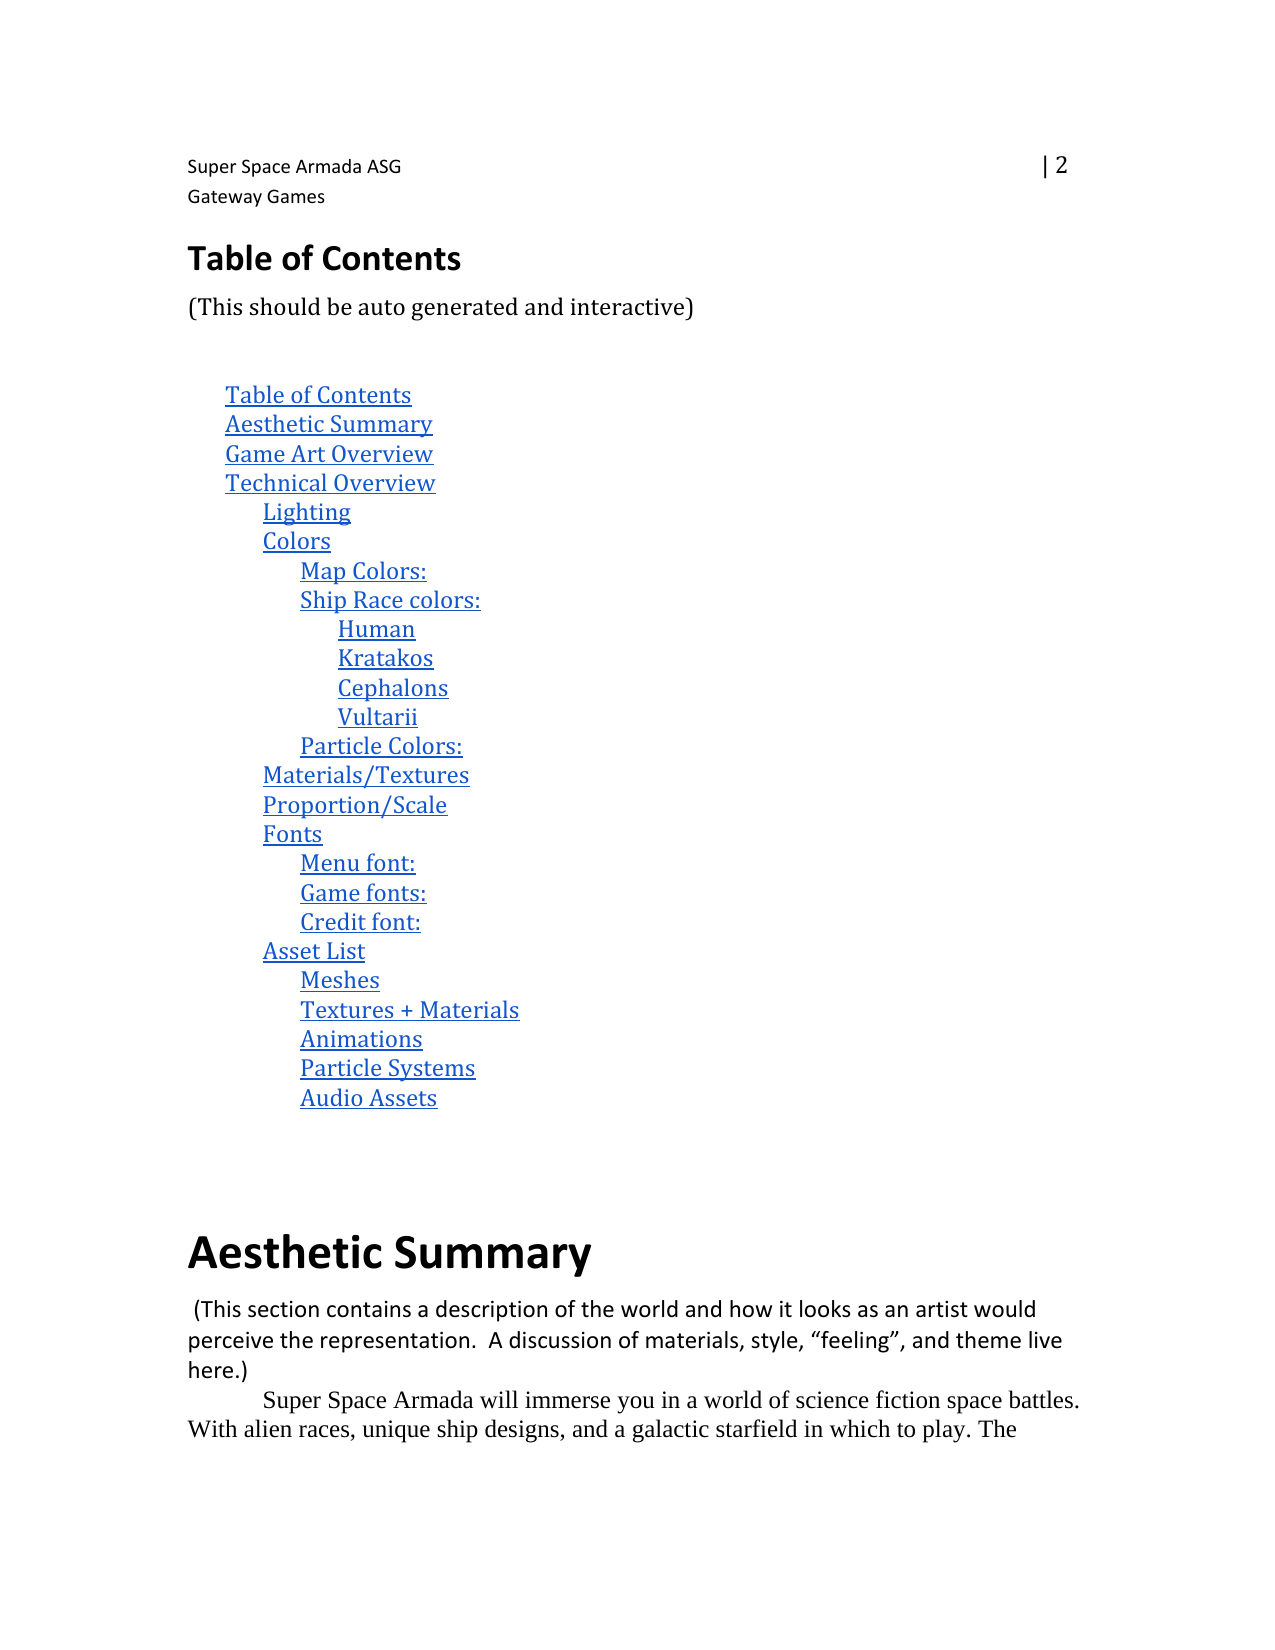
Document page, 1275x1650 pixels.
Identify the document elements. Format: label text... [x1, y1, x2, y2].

text Proportion/Scale [262, 789, 1087, 819]
text Materials/Textures [262, 760, 1087, 789]
text Audio Assets [300, 1082, 1087, 1111]
text Aesthetic Summary [225, 409, 1087, 438]
text (This should be auto generated and interactive) [187, 292, 1087, 321]
text Fonts [262, 819, 1087, 848]
text Table of Contents [225, 380, 1087, 409]
text Technical Overview [225, 467, 1087, 497]
text Particle Colors: [300, 731, 1087, 760]
text Human [337, 614, 1087, 643]
text Vultarii [337, 702, 1087, 731]
text Particle Systems [300, 1053, 1087, 1082]
text Colors [262, 526, 1087, 555]
text Kratakos [337, 643, 1087, 672]
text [187, 1385, 1087, 1443]
text Asset List [262, 936, 1087, 965]
text Game Art Overview [225, 438, 1087, 467]
text Game fonts: [300, 877, 1087, 907]
text Ship Race colors: [300, 584, 1087, 614]
text Meshes [300, 965, 1087, 994]
subtitle Table of Contents [187, 233, 1087, 279]
text Credit font: [300, 907, 1087, 936]
text Textures + Materials [300, 994, 1087, 1024]
subtitle Aesthetic Summary [187, 1220, 1087, 1281]
text Menu font: [300, 848, 1087, 877]
text Map Colors: [300, 555, 1087, 584]
text Animations [300, 1024, 1087, 1053]
text (This section contains a description of the world and how it looks as an artist would perceive the representation. A discussion of materials, style, “feeling”, and theme live here.) [187, 1293, 1087, 1385]
text Lighting [262, 497, 1087, 526]
text Cephalons [337, 672, 1087, 702]
